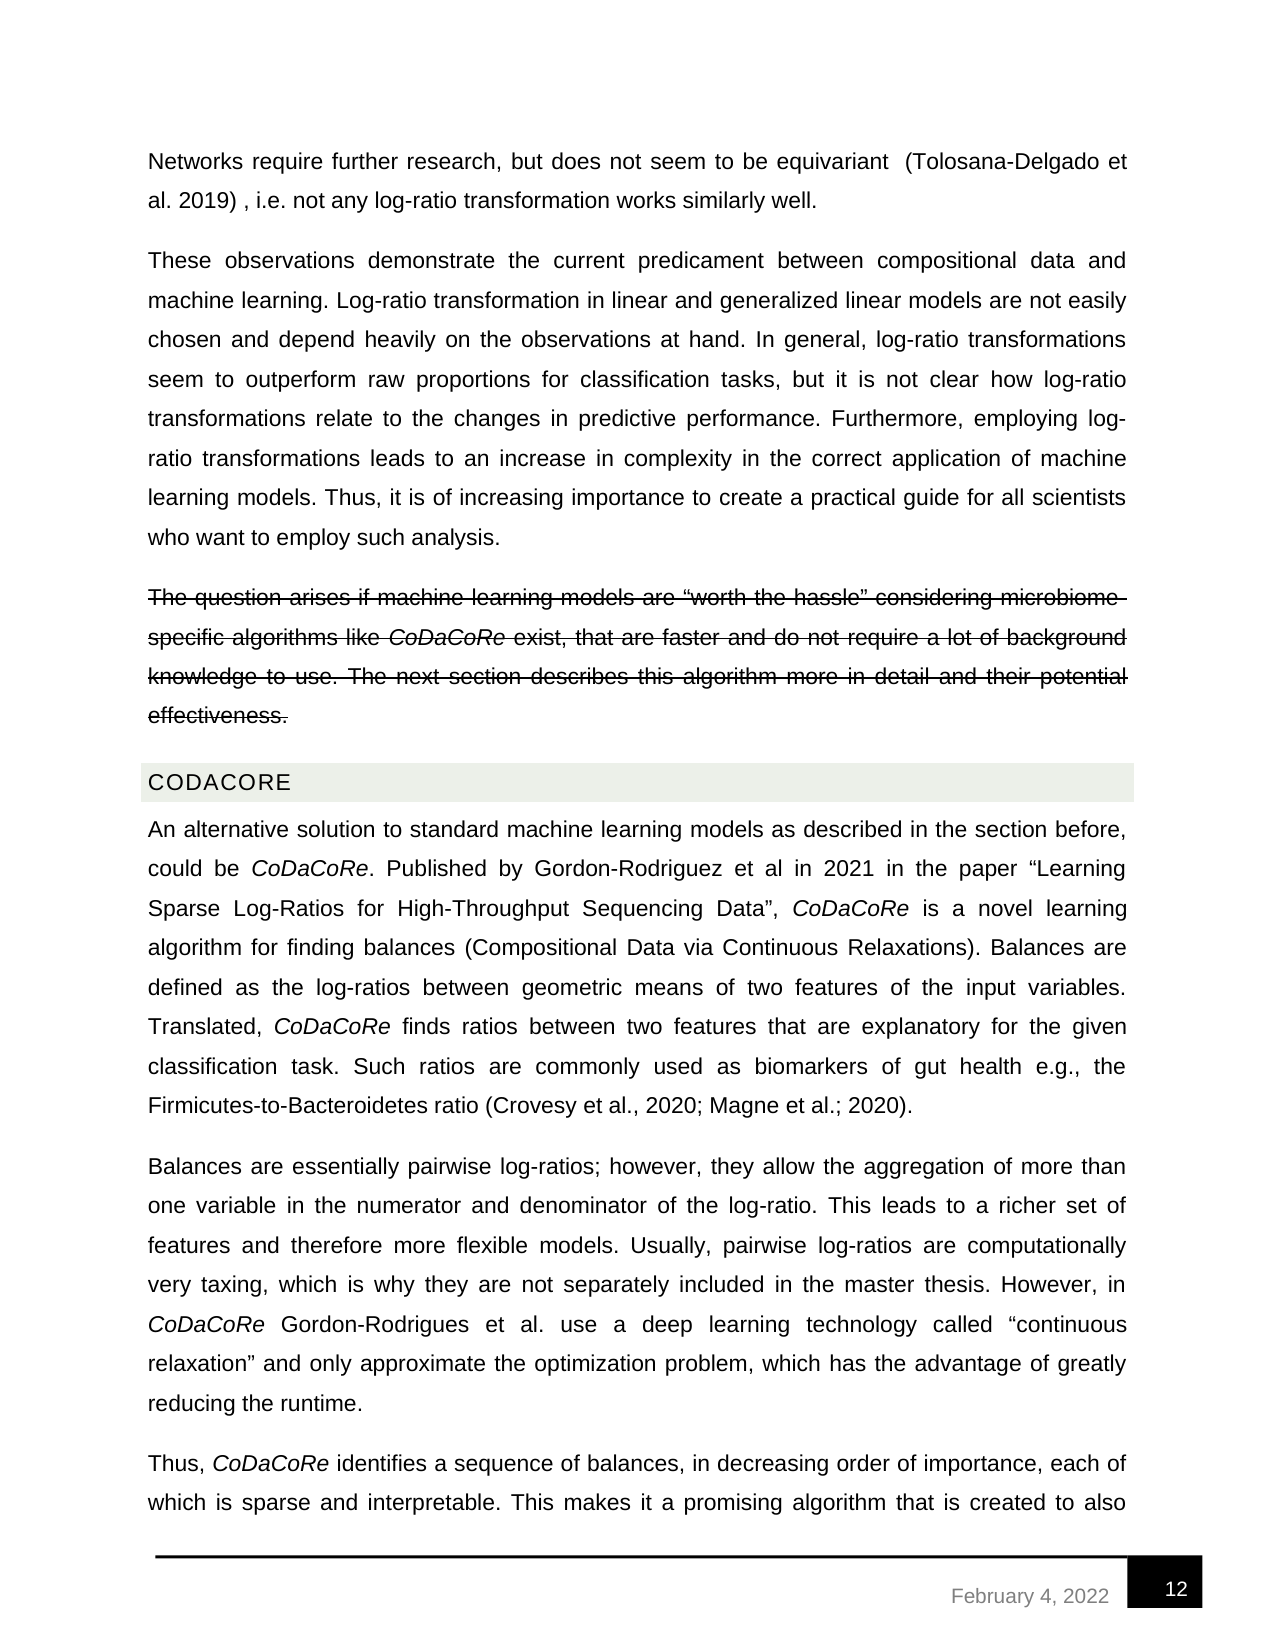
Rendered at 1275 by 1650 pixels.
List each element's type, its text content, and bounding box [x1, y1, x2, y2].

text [148, 148, 1127, 213]
text Balances are essentially pairwise log-ratios; however, they allow the aggregation of more than one variable in the numerator and denominator of the log-ratio. This leads to a richer set of features and therefore more flexible models. Usually, pairwise log-ratios are computationally very taxing, which is why they are not separately included in the master thesis. However, in CoDaCoRe Gordon-Rodrigues et al. use a deep learning technology called “continuous relaxation” and only approximate the optimization problem, which has the advantage of greatly reducing the runtime. [148, 1153, 1127, 1416]
subtitle CODACORE [148, 769, 1127, 795]
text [148, 1450, 1127, 1516]
text These observations demonstrate the current predicament between compositional data and machine learning. Log-ratio transformation in linear and generalized linear models are not easily chosen and depend heavily on the observations at hand. In general, log-ratio transformations seem to outperform raw proportions for classification tasks, but it is not clear how log-ratio transformations relate to the changes in predictive performance. Furthermore, employing log-ratio transformations leads to an increase in complexity in the correct application of machine learning models. Thus, it is of increasing importance to create a practical guide for all scientists who want to employ such analysis. [148, 247, 1127, 550]
text The question arises if machine learning models are “worth the hassle” considering microbiome-specific algorithms like CoDaCoRe exist, that are faster and do not require a lot of background knowledge to use. The next section describes this algorithm more in detail and their potential effectiveness. [148, 639, 1127, 677]
text The question arises if machine learning models are “worth the hassle” considering microbiome-specific algorithms like CoDaCoRe exist, that are faster and do not require a lot of background knowledge to use. The next section describes this algorithm more in detail and their potential effectiveness. [148, 600, 1127, 638]
text An alternative solution to standard machine learning models as described in the section before, could be CoDaCoRe. Published by Gordon-Rodriguez et al in 2021 in the paper “Learning Sparse Log-Ratios for High-Throughput Sequencing Data”, CoDaCoRe is a novel learning algorithm for finding balances (Compositional Data via Continuous Relaxations). Balances are defined as the log-ratios between geometric means of two features of the input variables. Translated, CoDaCoRe finds ratios between two features that are explanatory for the given classification task. Such ratios are commonly used as biomarkers of gut health e.g., the Firmicutes-to-Bacteroidetes ratio (Crovesy et al., 2020; Magne et al.; 2020). [148, 816, 1127, 1119]
text The question arises if machine learning models are “worth the hassle” considering microbiome-specific algorithms like CoDaCoRe exist, that are faster and do not require a lot of background knowledge to use. The next section describes this algorithm more in detail and their potential effectiveness. [148, 679, 1127, 729]
